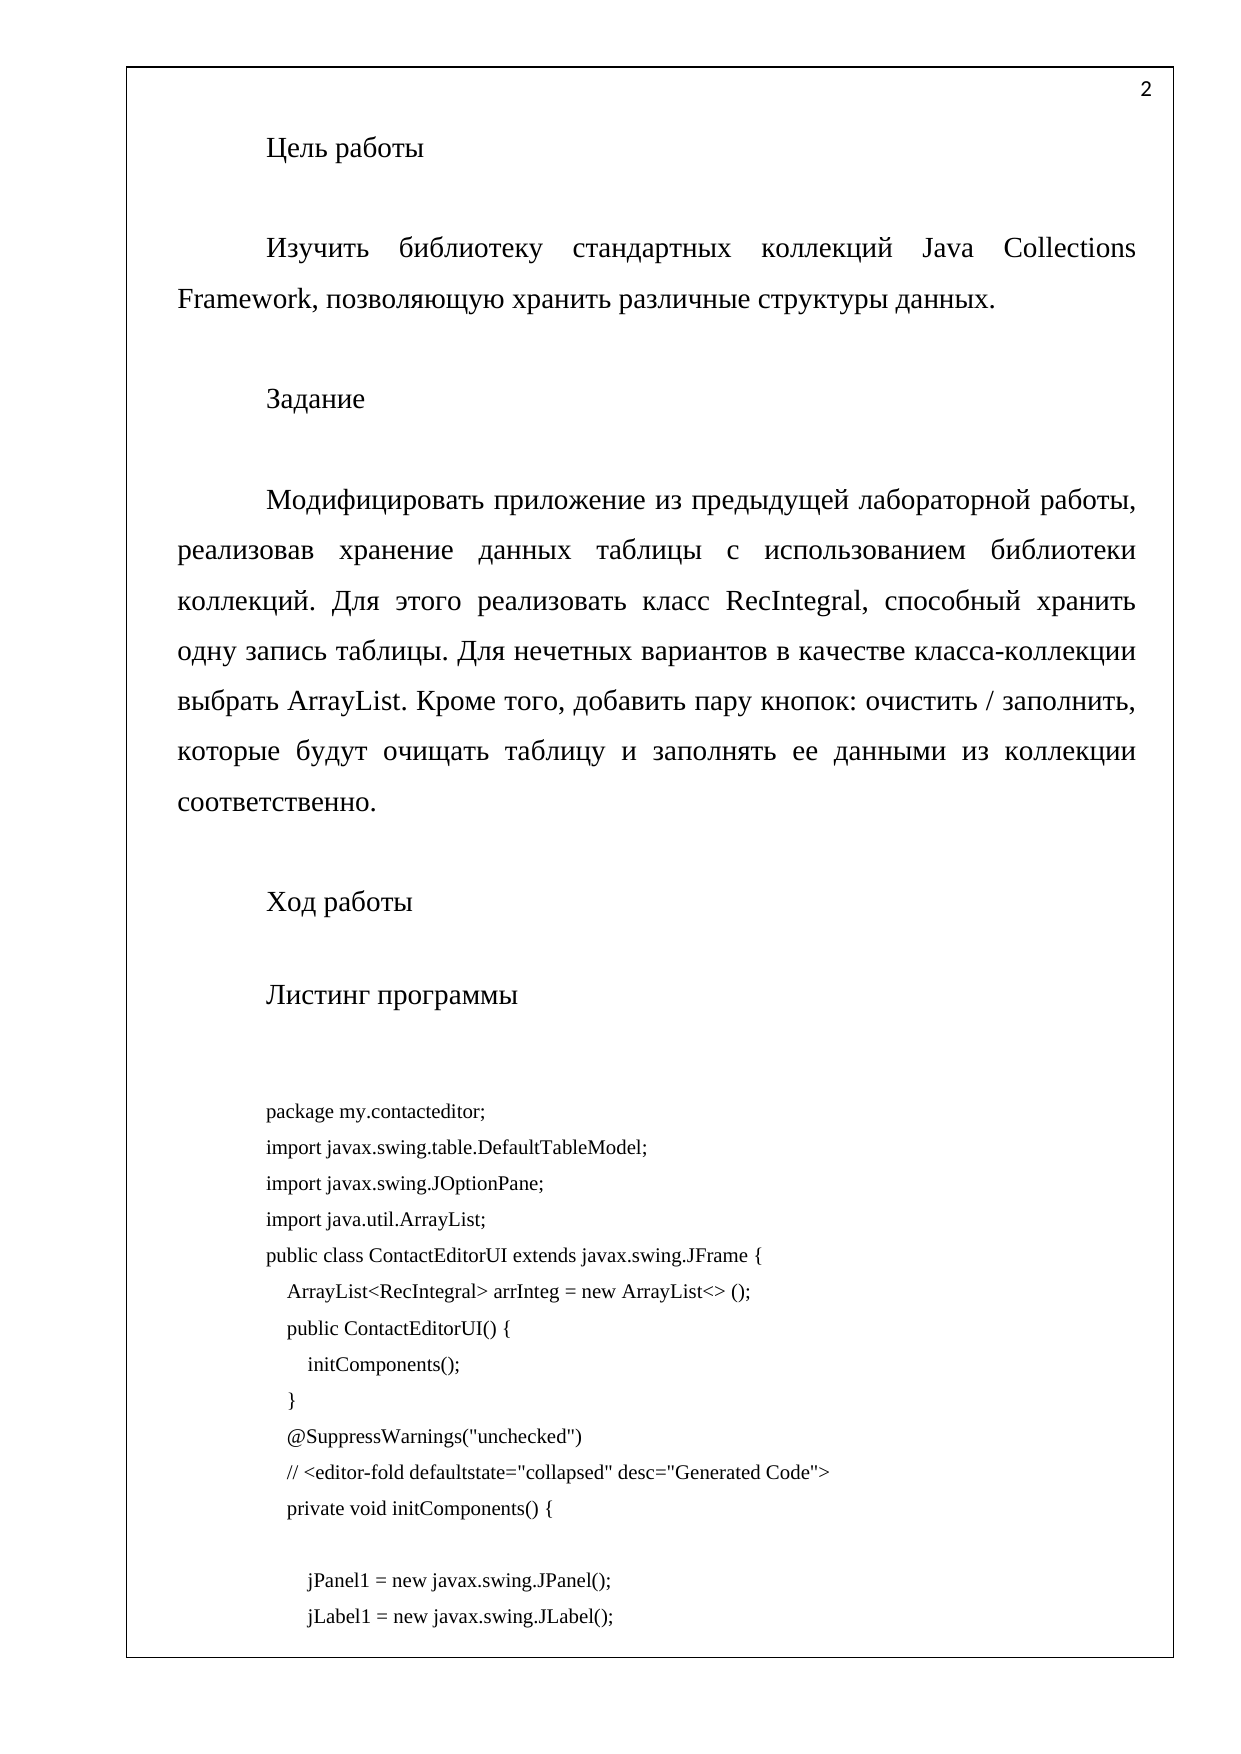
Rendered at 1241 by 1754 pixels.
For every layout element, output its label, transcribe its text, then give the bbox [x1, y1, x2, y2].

text package my.contacteditor; [192, 1099, 1137, 1123]
text jPanel1 = new javax.swing.JPanel(); [192, 1568, 1137, 1592]
text Цель работы [177, 130, 1137, 163]
text } [192, 1387, 1137, 1412]
text public class ContactEditorUI extends javax.swing.JFrame { [192, 1243, 1137, 1267]
text Задание [251, 381, 1137, 415]
text Листинг программы [192, 977, 1137, 1010]
text Модифицировать приложение из предыдущей лабораторной работы, реализовав хранение данных таблицы с использованием библиотеки коллекций. Для этого реализовать класс RecIntegral, способный хранить одну запись таблицы. Для нечетных вариантов в качестве класса-коллекции выбрать ArrayList. Кроме того, добавить пару кнопок: очистить / заполнить, которые будут очищать таблицу и заполнять ее данными из коллекции соответственно. [177, 482, 1137, 817]
text jLabel1 = new javax.swing.JLabel(); [192, 1604, 1137, 1628]
text public ContactEditorUI() { [192, 1315, 1137, 1339]
text import javax.swing.JOptionPane; [192, 1171, 1137, 1195]
text initComponents(); [192, 1351, 1137, 1376]
text // <editor-fold defaultstate="collapsed" desc="Generated Code"> [192, 1459, 1137, 1484]
text import java.util.ArrayList; [192, 1207, 1137, 1231]
text private void initComponents() { [192, 1496, 1137, 1520]
text Изучить библиотеку стандартных коллекций Java Collections Framework, позволяющую хранить различные структуры данных. [177, 230, 1137, 314]
text import javax.swing.table.DefaultTableModel; [192, 1135, 1137, 1159]
text ArrayList<RecIntegral> arrInteg = new ArrayList<> (); [192, 1279, 1137, 1303]
text Ход работы [251, 884, 1137, 918]
text @SuppressWarnings("unchecked") [192, 1423, 1137, 1448]
